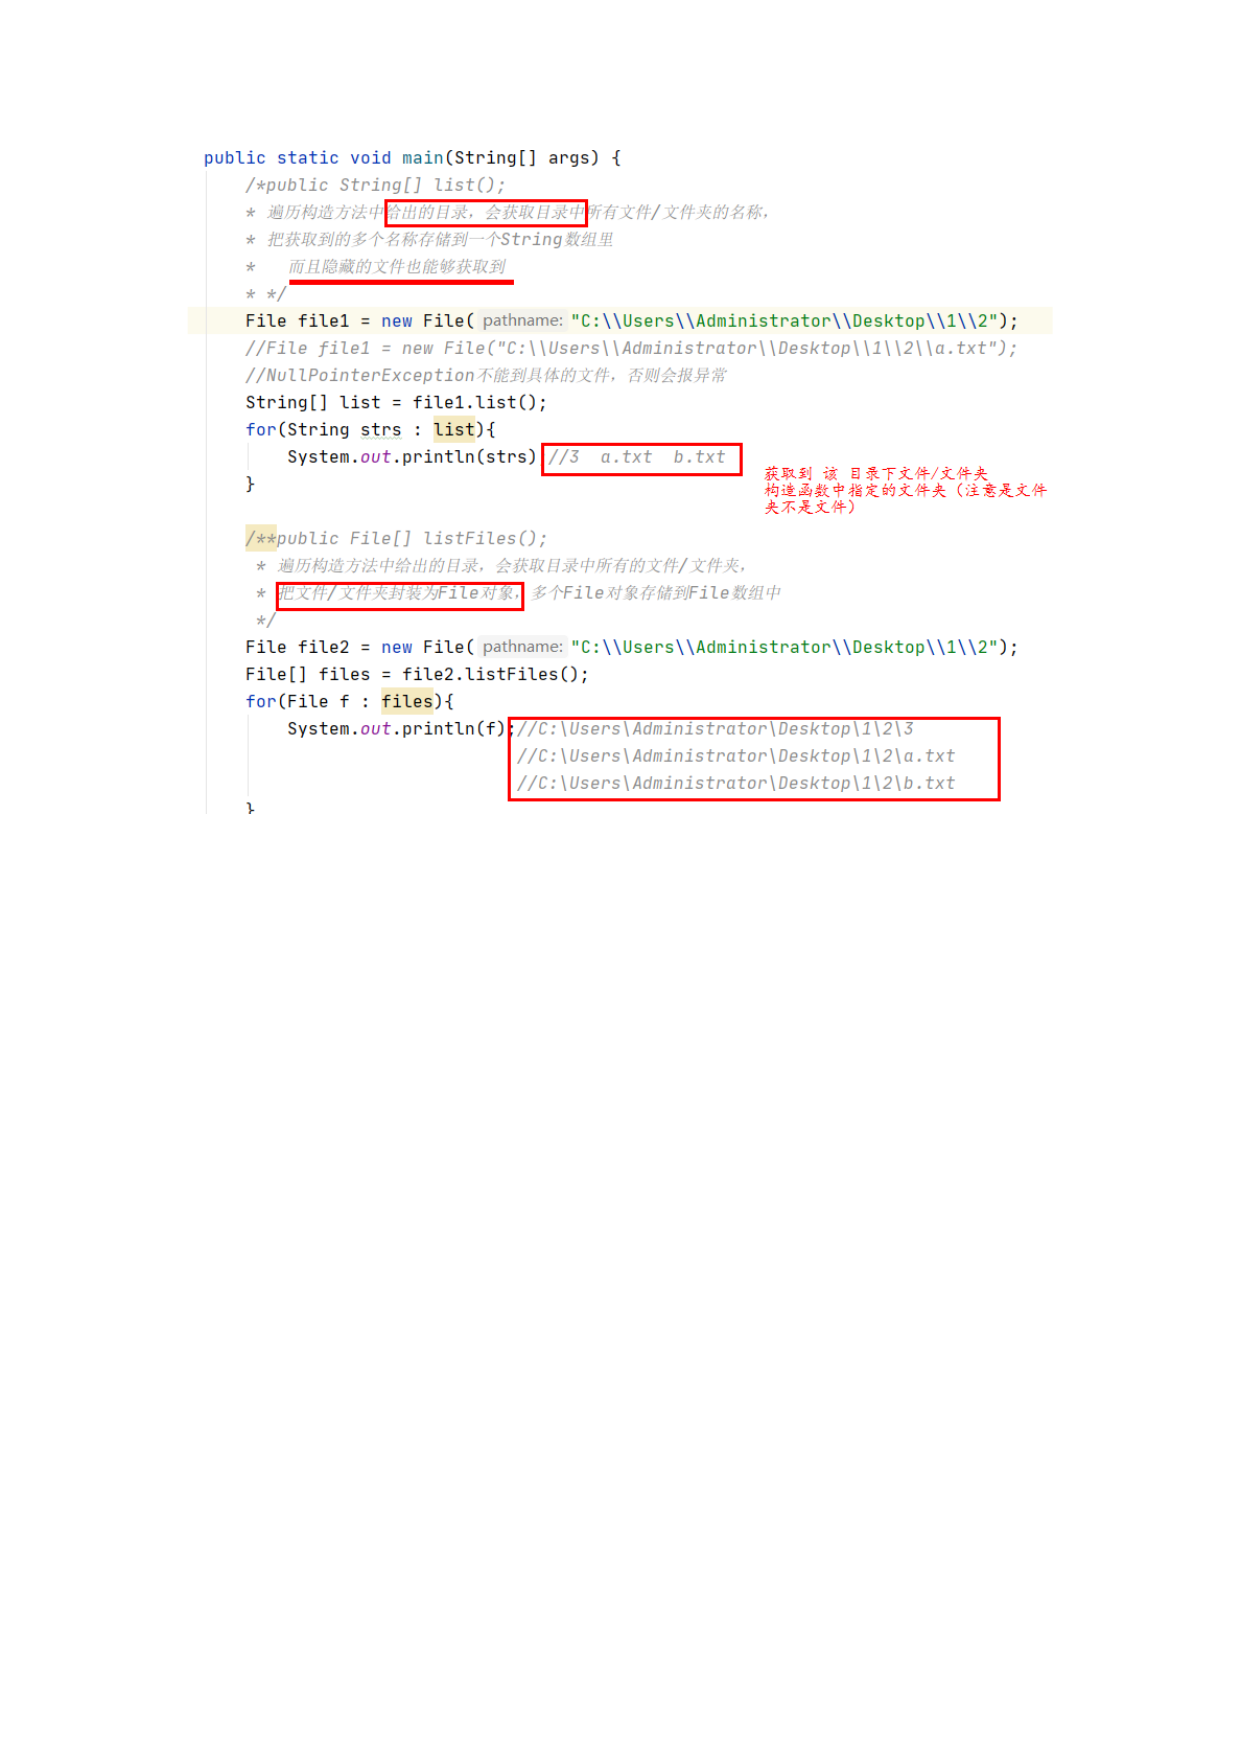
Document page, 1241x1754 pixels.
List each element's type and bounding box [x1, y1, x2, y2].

picture [187, 150, 1053, 814]
